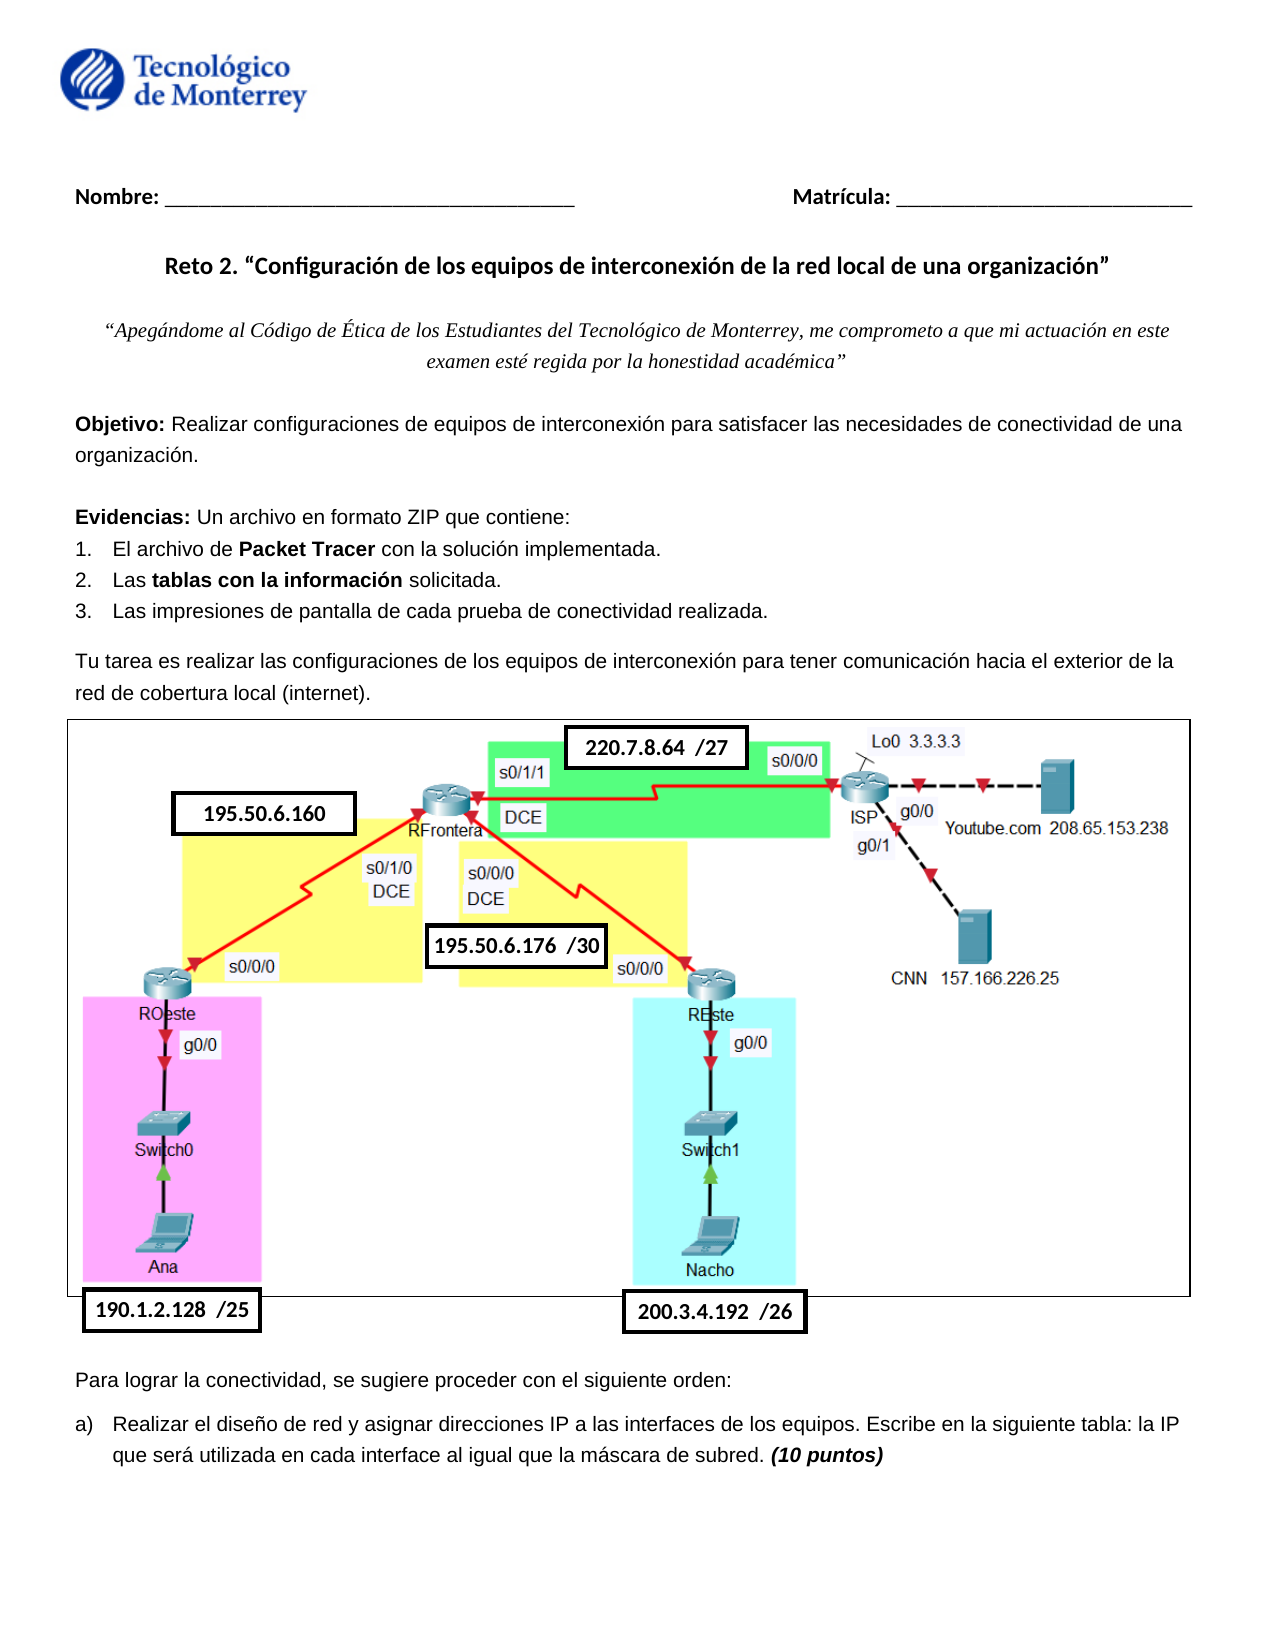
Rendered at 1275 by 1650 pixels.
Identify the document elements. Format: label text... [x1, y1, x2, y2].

picture [82, 727, 1173, 1289]
list El archivo de Packet Tracer con la solución implementada. [75, 531, 1200, 562]
text Para lograr la conectividad, se sugiere proceder con el siguiente orden: [75, 1363, 1200, 1394]
list Las tablas con la información solicitada. [75, 562, 1200, 593]
list Tu tarea es realizar las configuraciones de los equipos de interconexión para tener comunicación hacia el exterior de la red de cobertura local (internet). [75, 644, 1200, 706]
text Reto 2. “Configuración de los equipos de interconexión de la red local de una organización” [75, 250, 1200, 281]
list Las impresiones de pantalla de cada prueba de conectividad realizada. [75, 593, 1200, 625]
text Evidencias: Un archivo en formato ZIP que contiene: [75, 500, 1200, 531]
text “Apegándome al Código de Ética de los Estudiantes del Tecnológico de Monterrey, me comprometo a que mi actuación en este examen esté regida por la honestidad académica” [75, 312, 1200, 375]
text Nombre: ____________________________________ Matrícula: __________________________ [75, 182, 1200, 211]
text Objetivo: Realizar configuraciones de equipos de interconexión para satisfacer las necesidades de conectividad de una organización. [75, 406, 1200, 468]
picture [17, 13, 354, 153]
